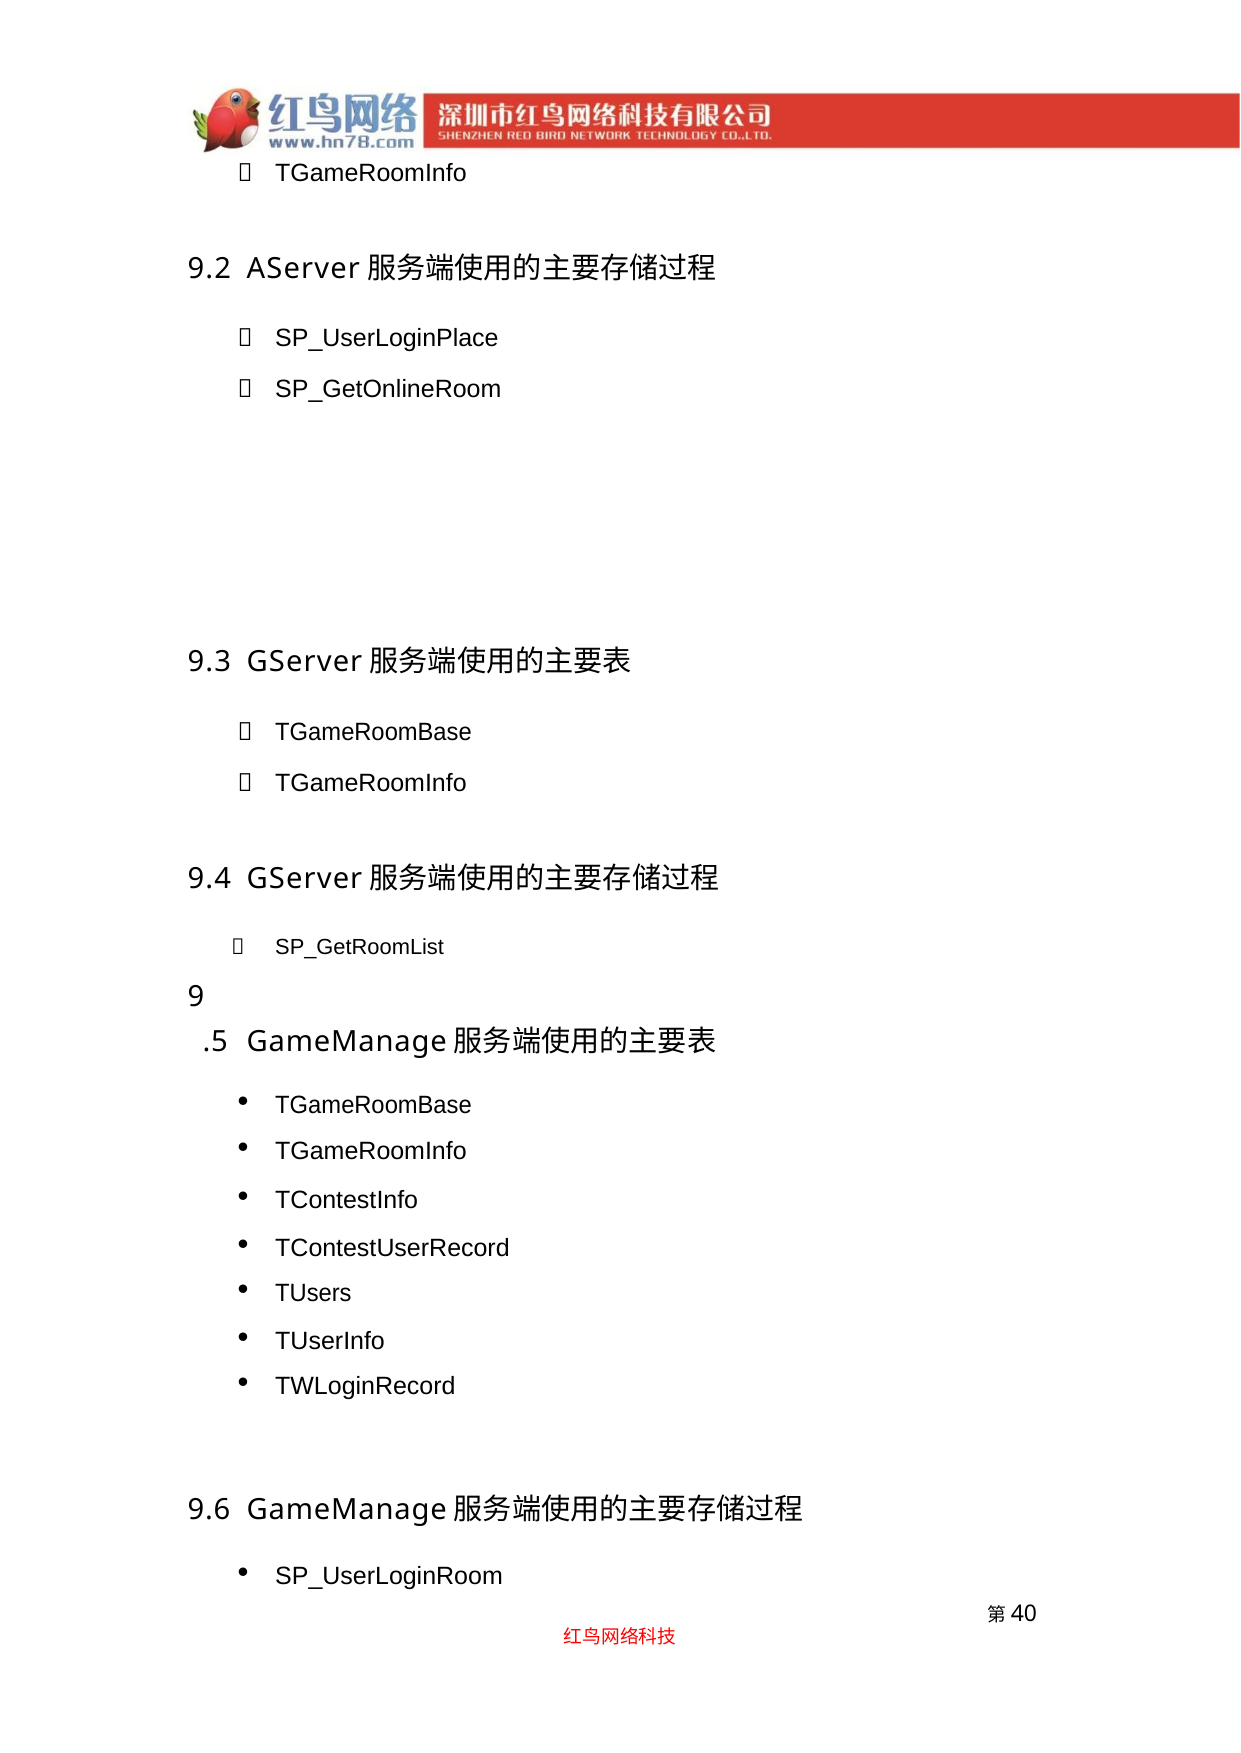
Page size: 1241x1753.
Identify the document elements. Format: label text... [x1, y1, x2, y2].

list TGameRoomInfo [237, 1136, 1240, 1164]
subtitle GServer服务端使用的主要表 [187, 623, 1240, 683]
list SP_GetOnlineRoom [237, 370, 1240, 404]
list TWLoginRecord [237, 1371, 1240, 1400]
subtitle AServer服务端使用的主要存储过程 [187, 235, 1240, 289]
list TContestUserRecord [237, 1233, 1240, 1262]
list SP_GetRoomList [231, 931, 1240, 961]
subtitle 9 [187, 970, 1240, 1015]
list TUsers [237, 1278, 1240, 1307]
list TGameRoomInfo [237, 154, 1240, 188]
list GameManage服务端使用的主要表 [202, 1015, 1240, 1060]
picture [187, 86, 1240, 156]
list SP_UserLoginRoom [237, 1561, 1240, 1590]
list TContestInfo [237, 1184, 1240, 1213]
list TGameRoomBase [237, 1091, 1240, 1119]
list TGameRoomInfo [237, 764, 1240, 798]
subtitle GameManage服务端使用的主要存储过程 [187, 1476, 1240, 1530]
list TUserInfo [237, 1326, 1240, 1355]
list SP_UserLoginPlace [237, 320, 1240, 354]
list TGameRoomBase [237, 714, 1240, 748]
subtitle GServer服务端使用的主要存储过程 [187, 845, 1240, 899]
